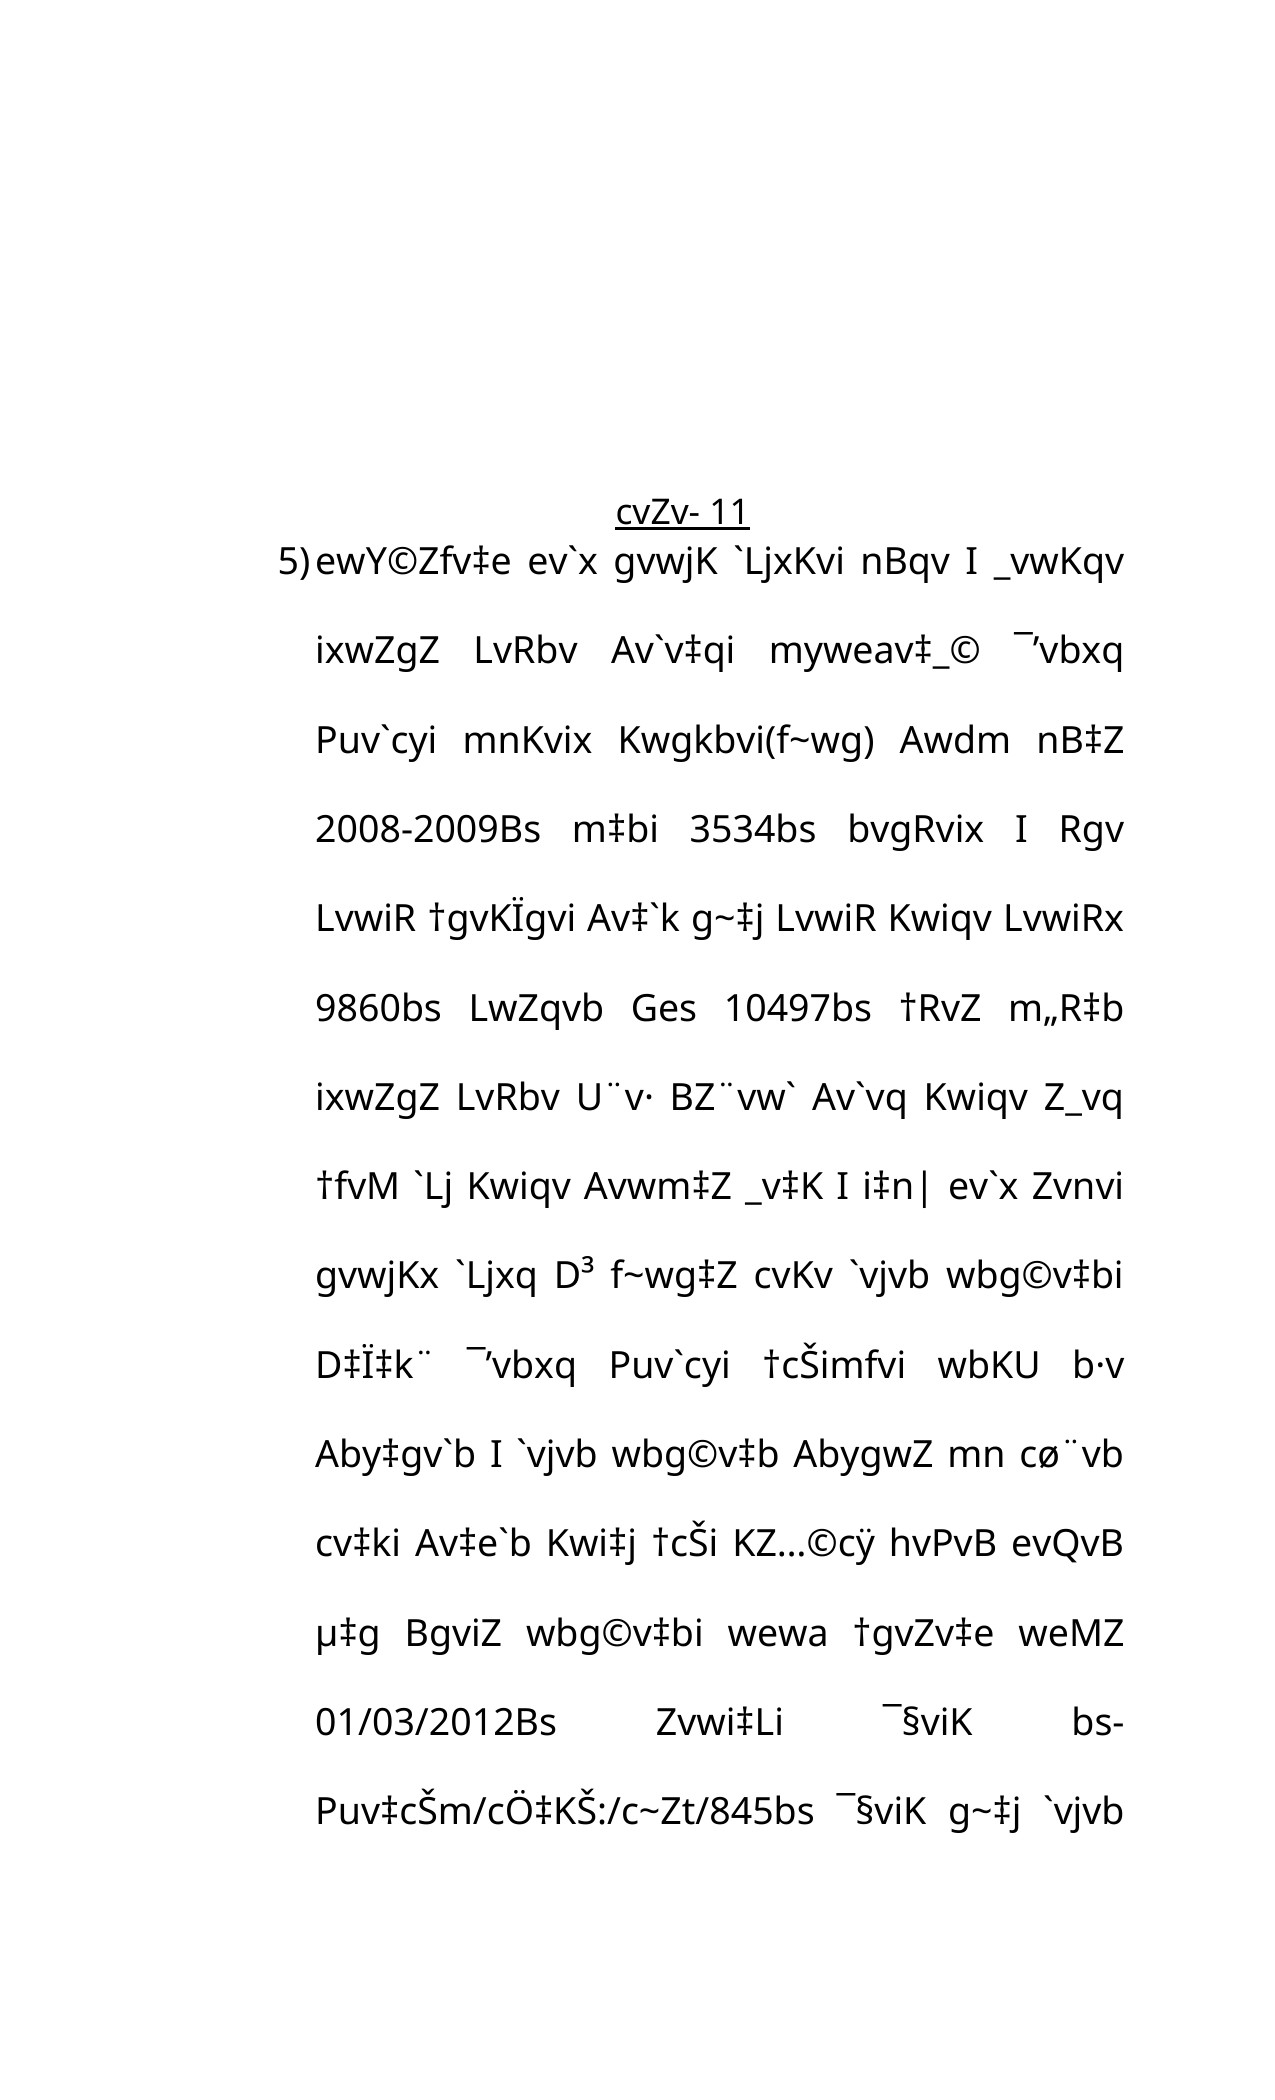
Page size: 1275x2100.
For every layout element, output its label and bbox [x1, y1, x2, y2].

list [277, 534, 1125, 1835]
